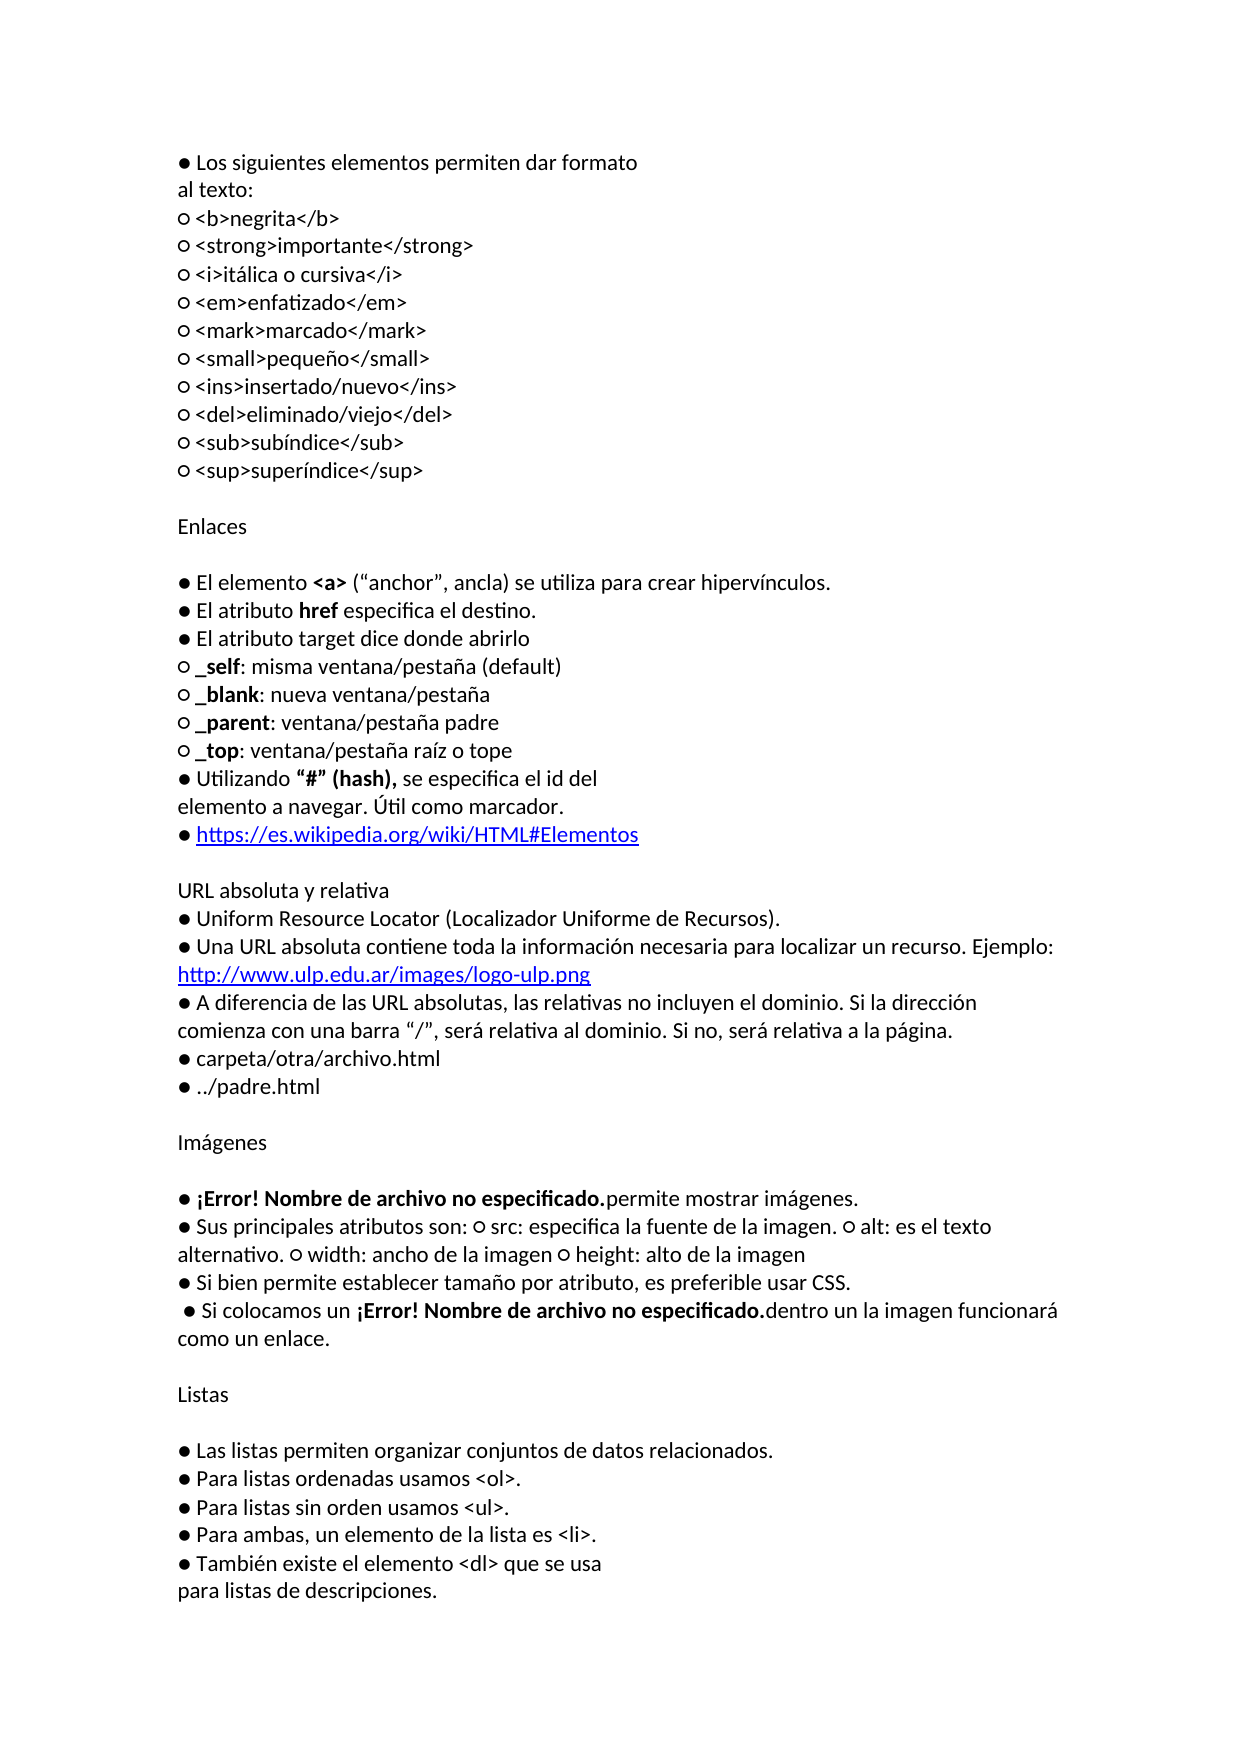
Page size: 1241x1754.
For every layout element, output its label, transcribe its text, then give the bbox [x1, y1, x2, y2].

text ○ <sup>superíndice</sup> [177, 456, 1063, 484]
text ● Para listas sin orden usamos <ul>. [177, 1493, 1063, 1521]
text ● Uniform Resource Locator (Localizador Uniforme de Recursos). [177, 904, 1063, 932]
text ● Para ambas, un elemento de la lista es <li>. [177, 1521, 1063, 1549]
text ● Una URL absoluta contiene toda la información necesaria para localizar un recurso. Ejemplo: http://www.ulp.edu.ar/images/logo-ulp.png [177, 932, 1063, 988]
text ○ <i>itálica o cursiva</i> [177, 260, 1063, 288]
text ● Las listas permiten organizar conjuntos de datos relacionados. [177, 1437, 1063, 1464]
text ● carpeta/otra/archivo.html [177, 1044, 1063, 1072]
text ● Sus principales atributos son: ○ src: especifica la fuente de la imagen. ○ alt: es el texto alternativo. ○ width: ancho de la imagen ○ height: alto de la imagen [177, 1212, 1063, 1268]
text elemento a navegar. Útil como marcador. [177, 792, 1063, 820]
text ● Si colocamos un ¡Error! Nombre de archivo no especificado.dentro un la imagen funcionará como un enlace. [177, 1296, 1063, 1352]
text ○ <em>enfatizado</em> [177, 288, 1063, 316]
text ● ../padre.html [177, 1072, 1063, 1100]
text ● El atributo href especifica el destino. [177, 596, 1063, 624]
text ● El elemento <a> (“anchor”, ancla) se utiliza para crear hipervínculos. [177, 568, 1063, 596]
text Listas [177, 1381, 1063, 1408]
text ○ <small>pequeño</small> [177, 344, 1063, 372]
text Imágenes [177, 1128, 1063, 1156]
text ● Si bien permite establecer tamaño por atributo, es preferible usar CSS. [177, 1268, 1063, 1296]
text ● Utilizando “#” (hash), se especifica el id del [177, 764, 1063, 792]
text ○ _top: ventana/pestaña raíz o tope [177, 736, 1063, 764]
text ○ <ins>insertado/nuevo</ins> [177, 372, 1063, 400]
text Enlaces [177, 512, 1063, 540]
text ● Los siguientes elementos permiten dar formato [177, 148, 1063, 176]
text ○ _blank: nueva ventana/pestaña [177, 680, 1063, 708]
text ● El atributo target dice donde abrirlo [177, 624, 1063, 652]
text ● También existe el elemento <dl> que se usa [177, 1549, 1063, 1577]
text ○ _parent: ventana/pestaña padre [177, 708, 1063, 736]
text ○ <mark>marcado</mark> [177, 316, 1063, 344]
text ● A diferencia de las URL absolutas, las relativas no incluyen el dominio. Si la dirección comienza con una barra “/”, será relativa al dominio. Si no, será relativa a la página. [177, 988, 1063, 1044]
text para listas de descripciones. [177, 1577, 1063, 1605]
text ● Para listas ordenadas usamos <ol>. [177, 1464, 1063, 1493]
text URL absoluta y relativa [177, 876, 1063, 904]
text ○ _self: misma ventana/pestaña (default) [177, 652, 1063, 680]
text ○ <strong>importante</strong> [177, 232, 1063, 260]
text al texto: [177, 176, 1063, 204]
text ○ <sub>subíndice</sub> [177, 428, 1063, 456]
text ○ <del>eliminado/viejo</del> [177, 400, 1063, 428]
text ● https://es.wikipedia.org/wiki/HTML#Elementos [177, 820, 1063, 848]
text ○ <b>negrita</b> [177, 204, 1063, 232]
text ● ¡Error! Nombre de archivo no especificado.permite mostrar imágenes. [177, 1184, 1063, 1212]
